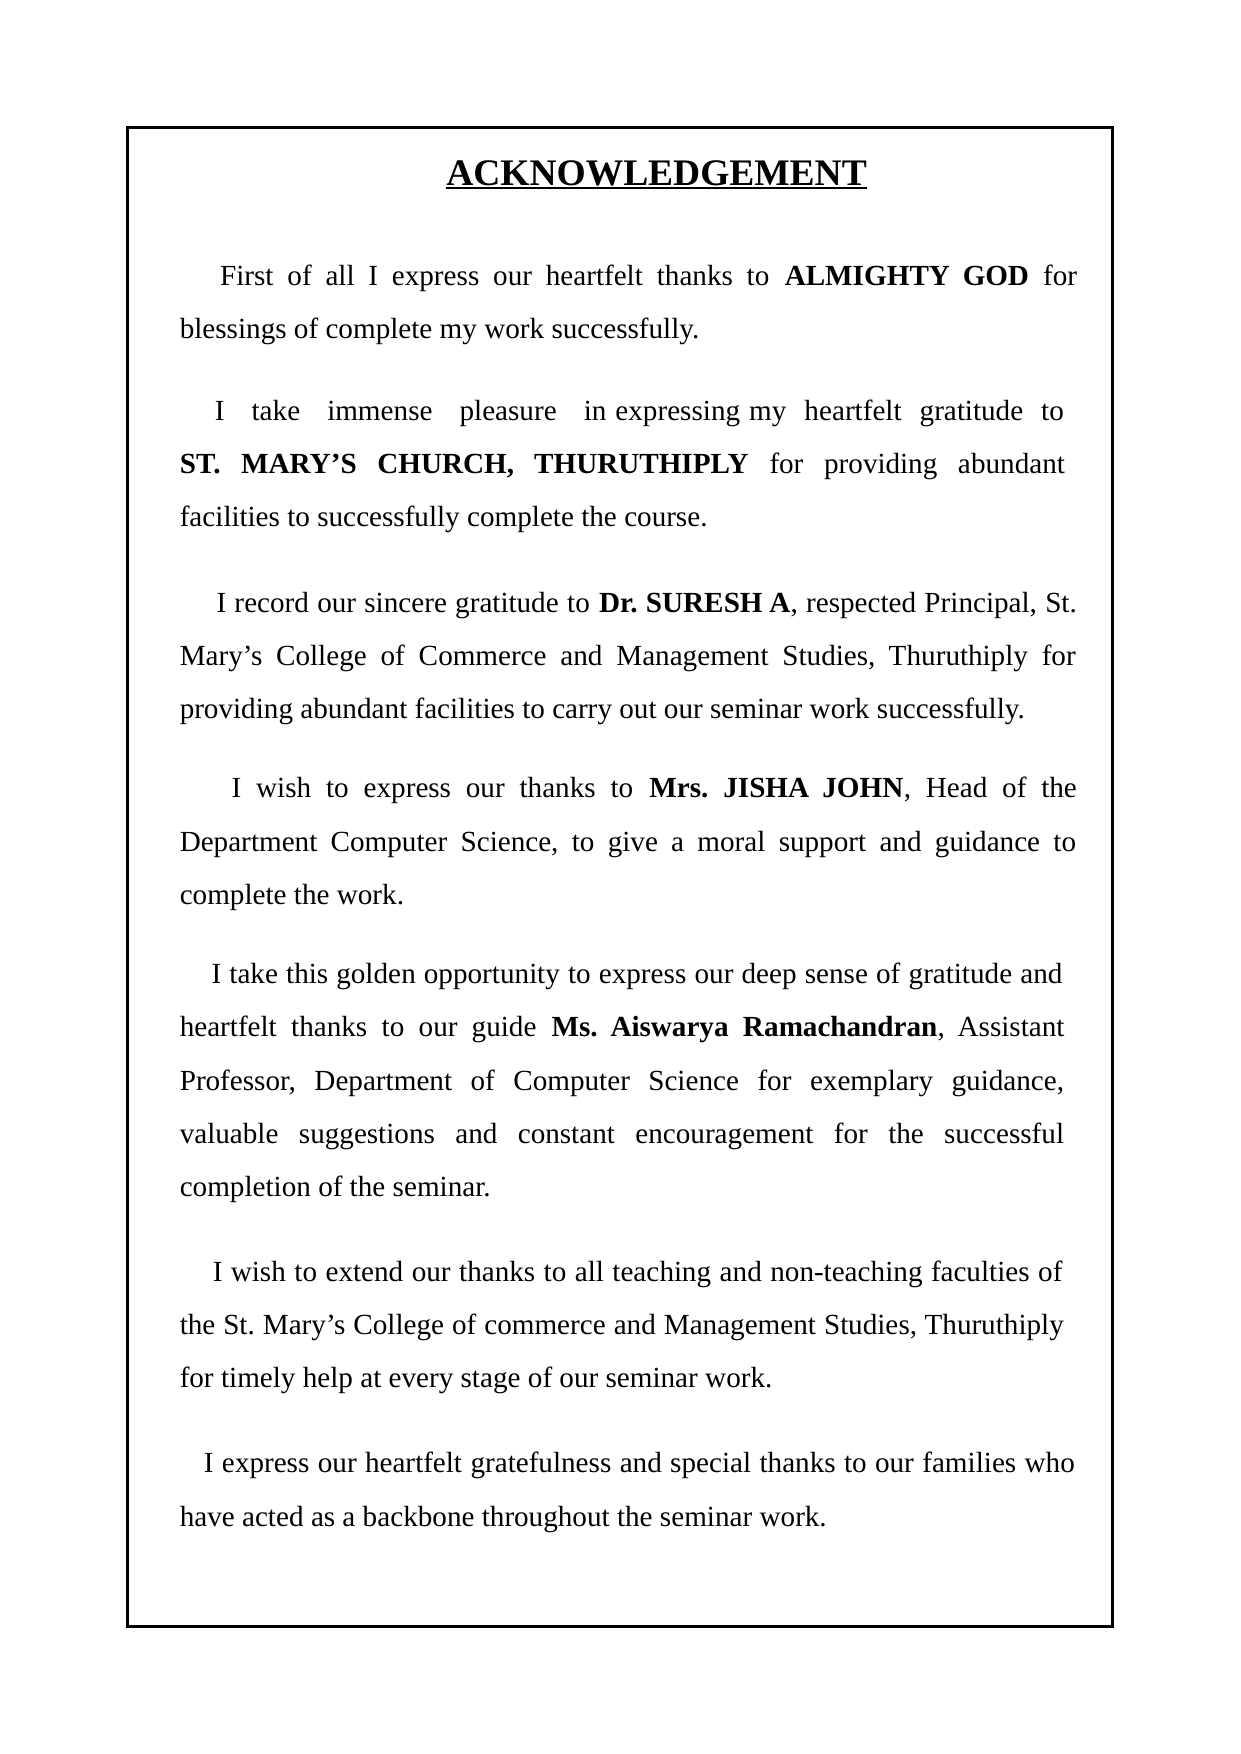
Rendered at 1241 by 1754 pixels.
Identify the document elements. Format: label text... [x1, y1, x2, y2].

text I wish to extend our thanks to all teaching and non-teaching faculties of the St. Mary’s College of commerce and Management Studies, Thuruthiply for timely help at every stage of our seminar work. [178, 1254, 1064, 1394]
text I express our heartfelt gratefulness and special thanks to our families who have acted as a backbone throughout the seminar work. [178, 1446, 1077, 1532]
text I record our sincere gratitude to Dr. SURESH A, respected Principal, St. Mary’s College of Commerce and Management Studies, Thuruthiply for providing abundant facilities to carry out our seminar work successfully. [133, 585, 1077, 725]
text I take this golden opportunity to express our deep sense of gratitude and heartfelt thanks to our guide Ms. Aiswarya Ramachandran, Assistant Professor, Department of Computer Science for exemplary guidance, valuable suggestions and constant encouragement for the successful completion of the seminar. [178, 956, 1064, 1203]
text First of all I express our heartfelt thanks to ALMIGHTY GOD for blessings of complete my work successfully. [178, 258, 1077, 344]
text I take immense pleasure in expressing my heartfelt gratitude to ST. MARY’S CHURCH, THURUTHIPLY for providing abundant facilities to successfully complete the course. [178, 393, 1065, 533]
text I wish to express our thanks to Mrs. JISHA JOHN, Head of the Department Computer Science, to give a moral support and guidance to complete the work. [179, 771, 1077, 911]
subtitle ACKNOWLEDGEMENT [223, 150, 1090, 193]
